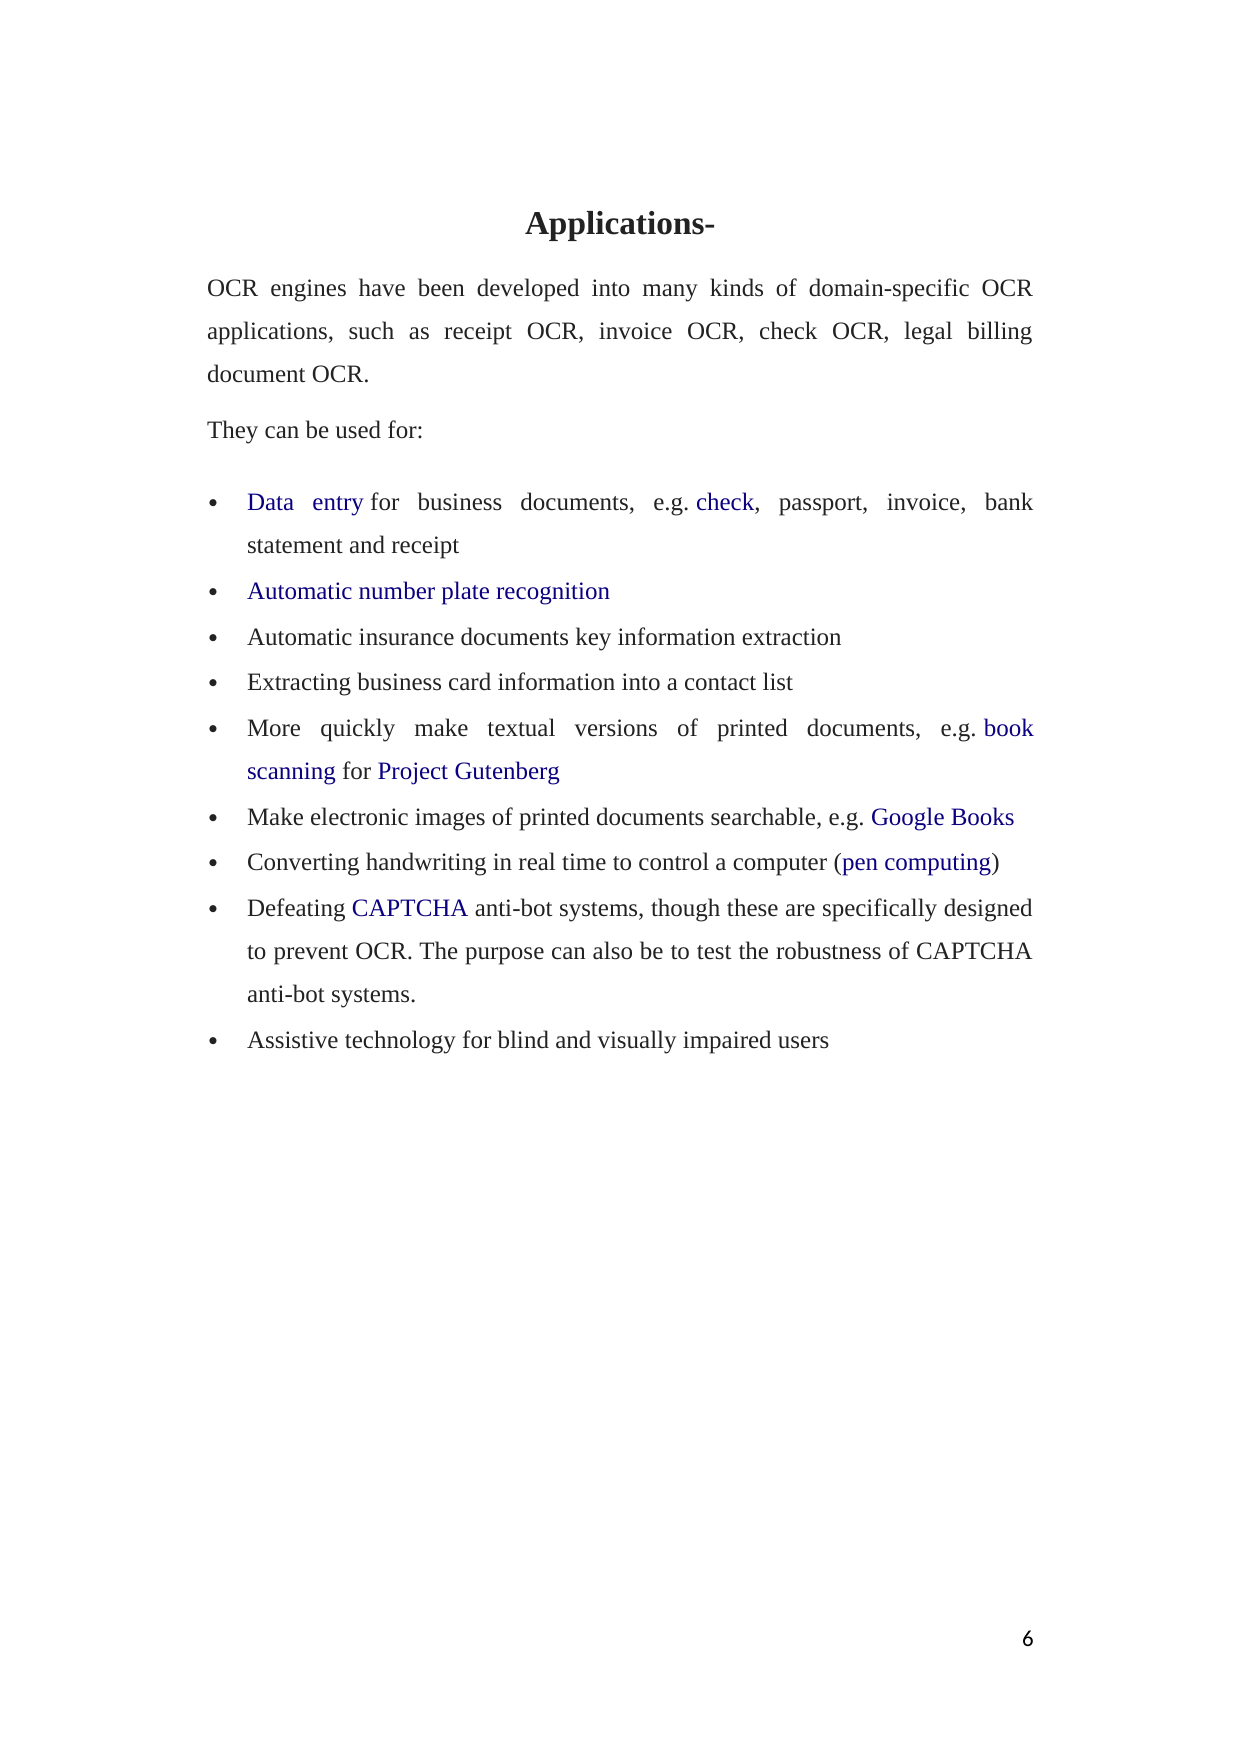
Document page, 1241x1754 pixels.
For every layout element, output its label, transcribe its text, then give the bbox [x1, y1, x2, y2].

list Make electronic images of printed documents searchable, e.g. Google Books [209, 802, 1033, 831]
text OCR engines have been developed into many kinds of domain-specific OCR applications, such as receipt OCR, invoice OCR, check OCR, legal billing document OCR. [207, 273, 1033, 388]
list Data entry for business documents, e.g. check, passport, invoice, bank statement and receipt [209, 487, 1033, 559]
list Extracting business card information into a contact list [209, 667, 1033, 696]
text They can be used for: [207, 415, 1033, 444]
text Applications- [207, 203, 1033, 242]
list Converting handwriting in real time to control a computer (pen computing) [209, 847, 1033, 876]
list Assistive technology for blind and visually impaired users [209, 1025, 1033, 1054]
list Defeating CAPTCHA anti-bot systems, though these are specifically designed to prevent OCR. The purpose can also be to test the robustness of CAPTCHA anti-bot systems. [209, 893, 1033, 1008]
list Automatic number plate recognition [209, 576, 1033, 605]
list More quickly make textual versions of printed documents, e.g. book scanning for Project Gutenberg [209, 713, 1033, 785]
list Automatic insurance documents key information extraction [209, 622, 1033, 651]
